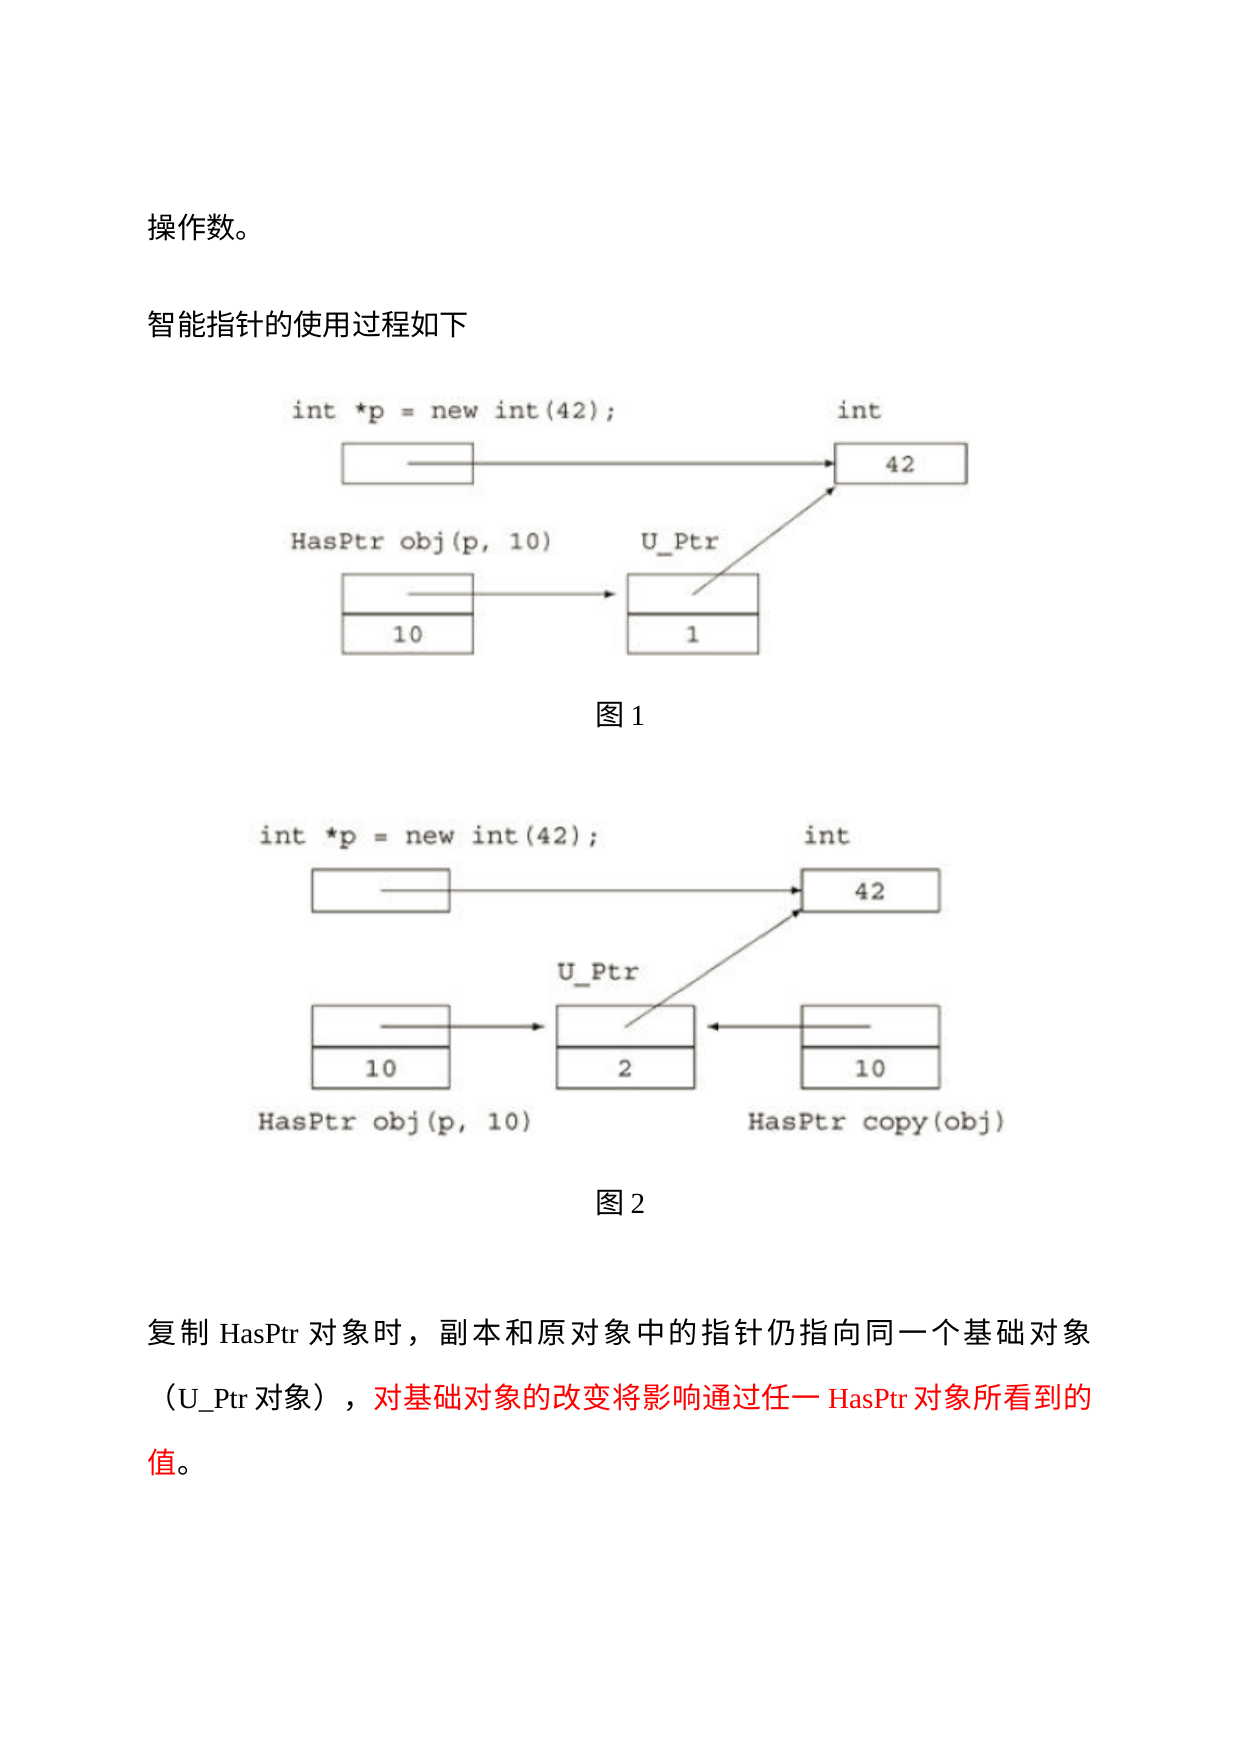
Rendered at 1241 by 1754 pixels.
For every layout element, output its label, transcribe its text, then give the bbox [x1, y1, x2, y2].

text 复制HasPtr对象时，副本和原对象中的指针仍指向同一个基础对象（U_Ptr对象），对基础对象的改变将影响通过任一HasPtr对象所看到的值。 [148, 1298, 1092, 1493]
text 图1 [148, 680, 1092, 745]
picture [226, 810, 1014, 1151]
text 智能指针的使用过程如下 [148, 290, 1092, 355]
picture [260, 387, 981, 670]
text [148, 193, 1092, 258]
text 图2 [148, 1168, 1092, 1233]
